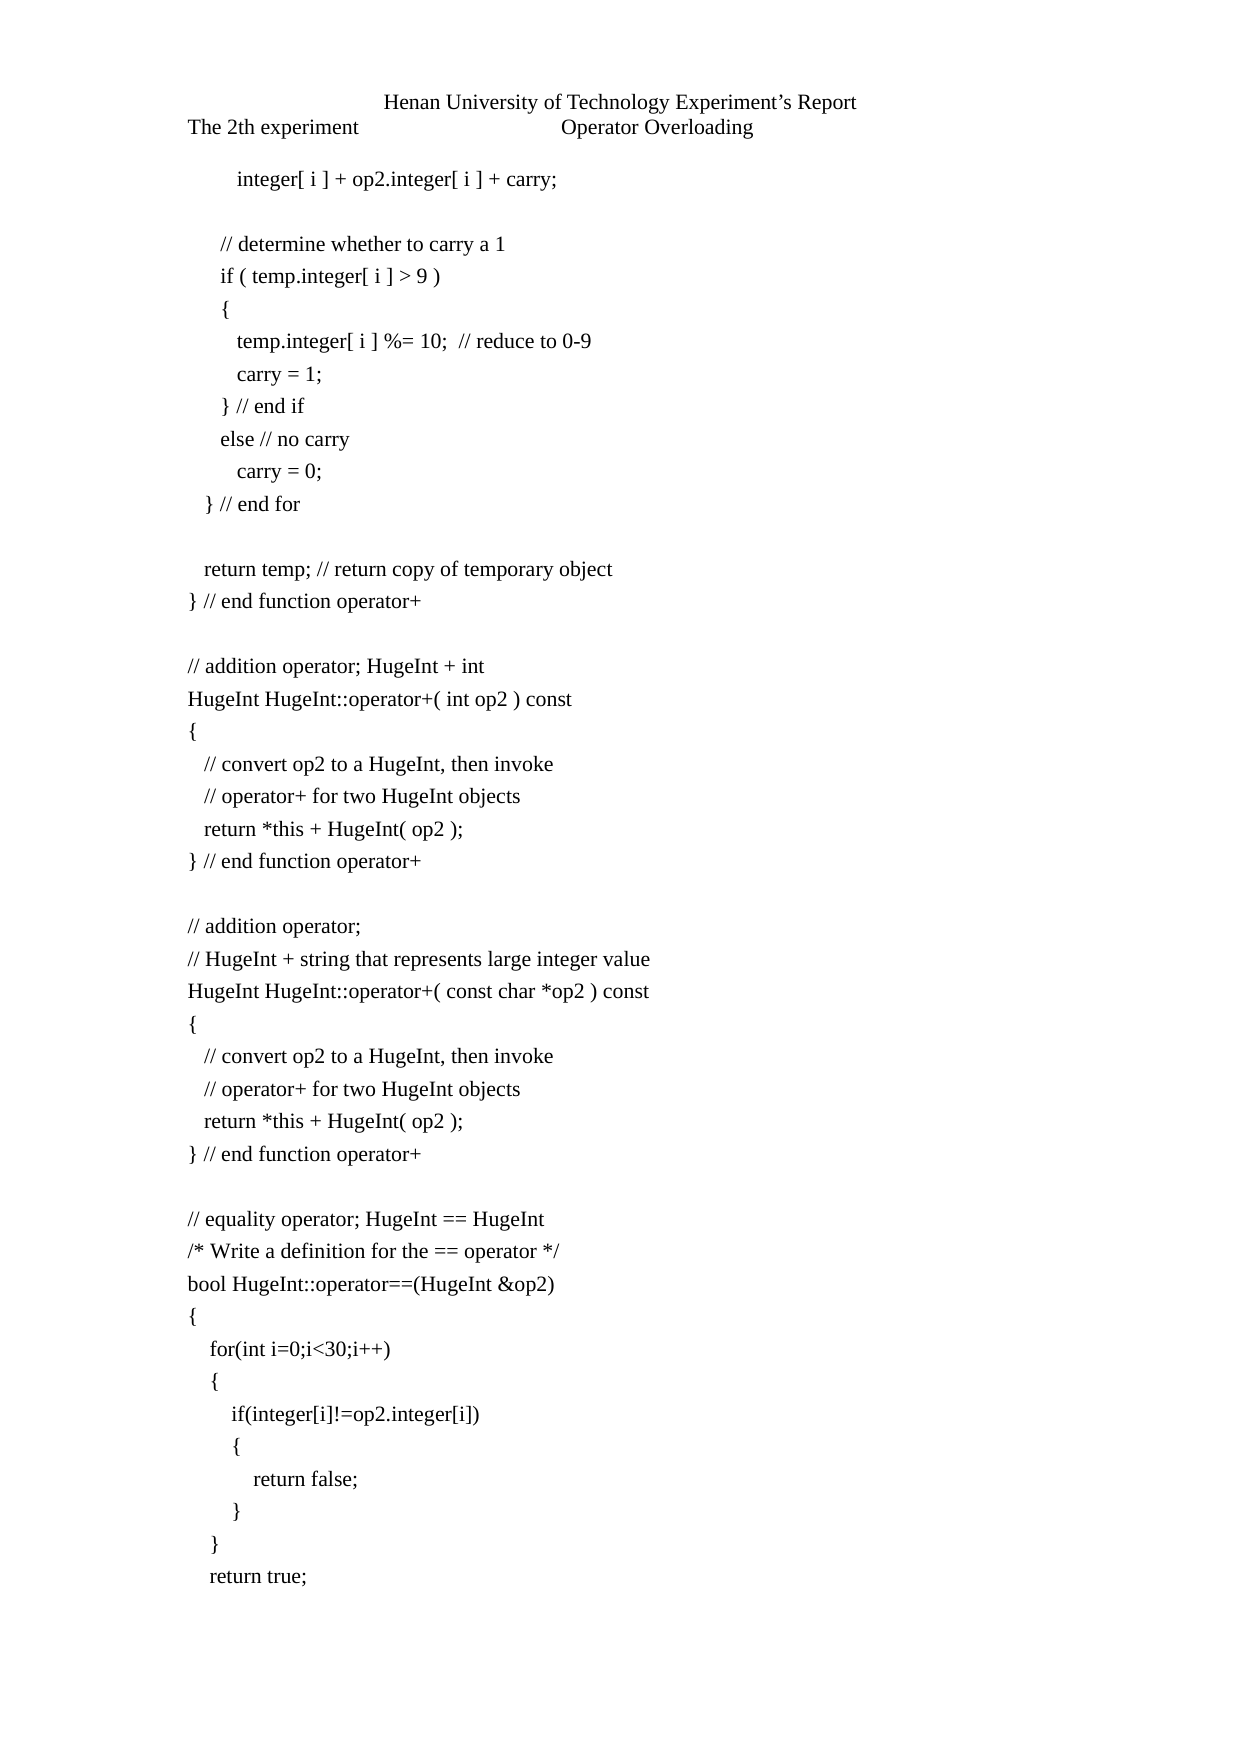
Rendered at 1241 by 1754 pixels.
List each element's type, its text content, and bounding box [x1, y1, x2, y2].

text { [187, 1299, 1053, 1332]
text return *this + HugeInt( op2 ); [187, 812, 1053, 844]
text carry = 0; [187, 454, 1053, 487]
text // HugeInt + string that represents large integer value [187, 942, 1053, 974]
text { [187, 292, 1053, 324]
text } // end for [187, 487, 1053, 519]
text for(int i=0;i<30;i++) [187, 1332, 1053, 1364]
text /* Write a definition for the == operator */ [187, 1234, 1053, 1267]
text integer[ i ] + op2.integer[ i ] + carry; [187, 162, 1053, 194]
text if ( temp.integer[ i ] > 9 ) [187, 259, 1053, 292]
text { [187, 714, 1053, 747]
text // addition operator; [187, 909, 1053, 942]
text // addition operator; HugeInt + int [187, 649, 1053, 682]
text return false; [187, 1462, 1053, 1494]
text // operator+ for two HugeInt objects [187, 1072, 1053, 1104]
text HugeInt HugeInt::operator+( int op2 ) const [187, 682, 1053, 714]
text // convert op2 to a HugeInt, then invoke [187, 747, 1053, 779]
text } // end function operator+ [187, 584, 1053, 617]
text } // end function operator+ [187, 1137, 1053, 1169]
text bool HugeInt::operator==(HugeInt &op2) [187, 1267, 1053, 1299]
text { [187, 1007, 1053, 1039]
text } // end if [187, 389, 1053, 422]
text } [187, 1527, 1053, 1559]
text // determine whether to carry a 1 [187, 227, 1053, 259]
text else // no carry [187, 422, 1053, 454]
text { [187, 1429, 1053, 1462]
text } // end function operator+ [187, 844, 1053, 877]
text return temp; // return copy of temporary object [187, 552, 1053, 584]
text HugeInt HugeInt::operator+( const char *op2 ) const [187, 974, 1053, 1007]
text carry = 1; [187, 357, 1053, 389]
text return *this + HugeInt( op2 ); [187, 1104, 1053, 1137]
text { [187, 1364, 1053, 1397]
text // equality operator; HugeInt == HugeInt [187, 1202, 1053, 1234]
text // convert op2 to a HugeInt, then invoke [187, 1039, 1053, 1072]
text // operator+ for two HugeInt objects [187, 779, 1053, 812]
text } [187, 1494, 1053, 1527]
text if(integer[i]!=op2.integer[i]) [187, 1397, 1053, 1429]
text temp.integer[ i ] %= 10; // reduce to 0-9 [187, 324, 1053, 357]
text return true; [187, 1559, 1053, 1592]
